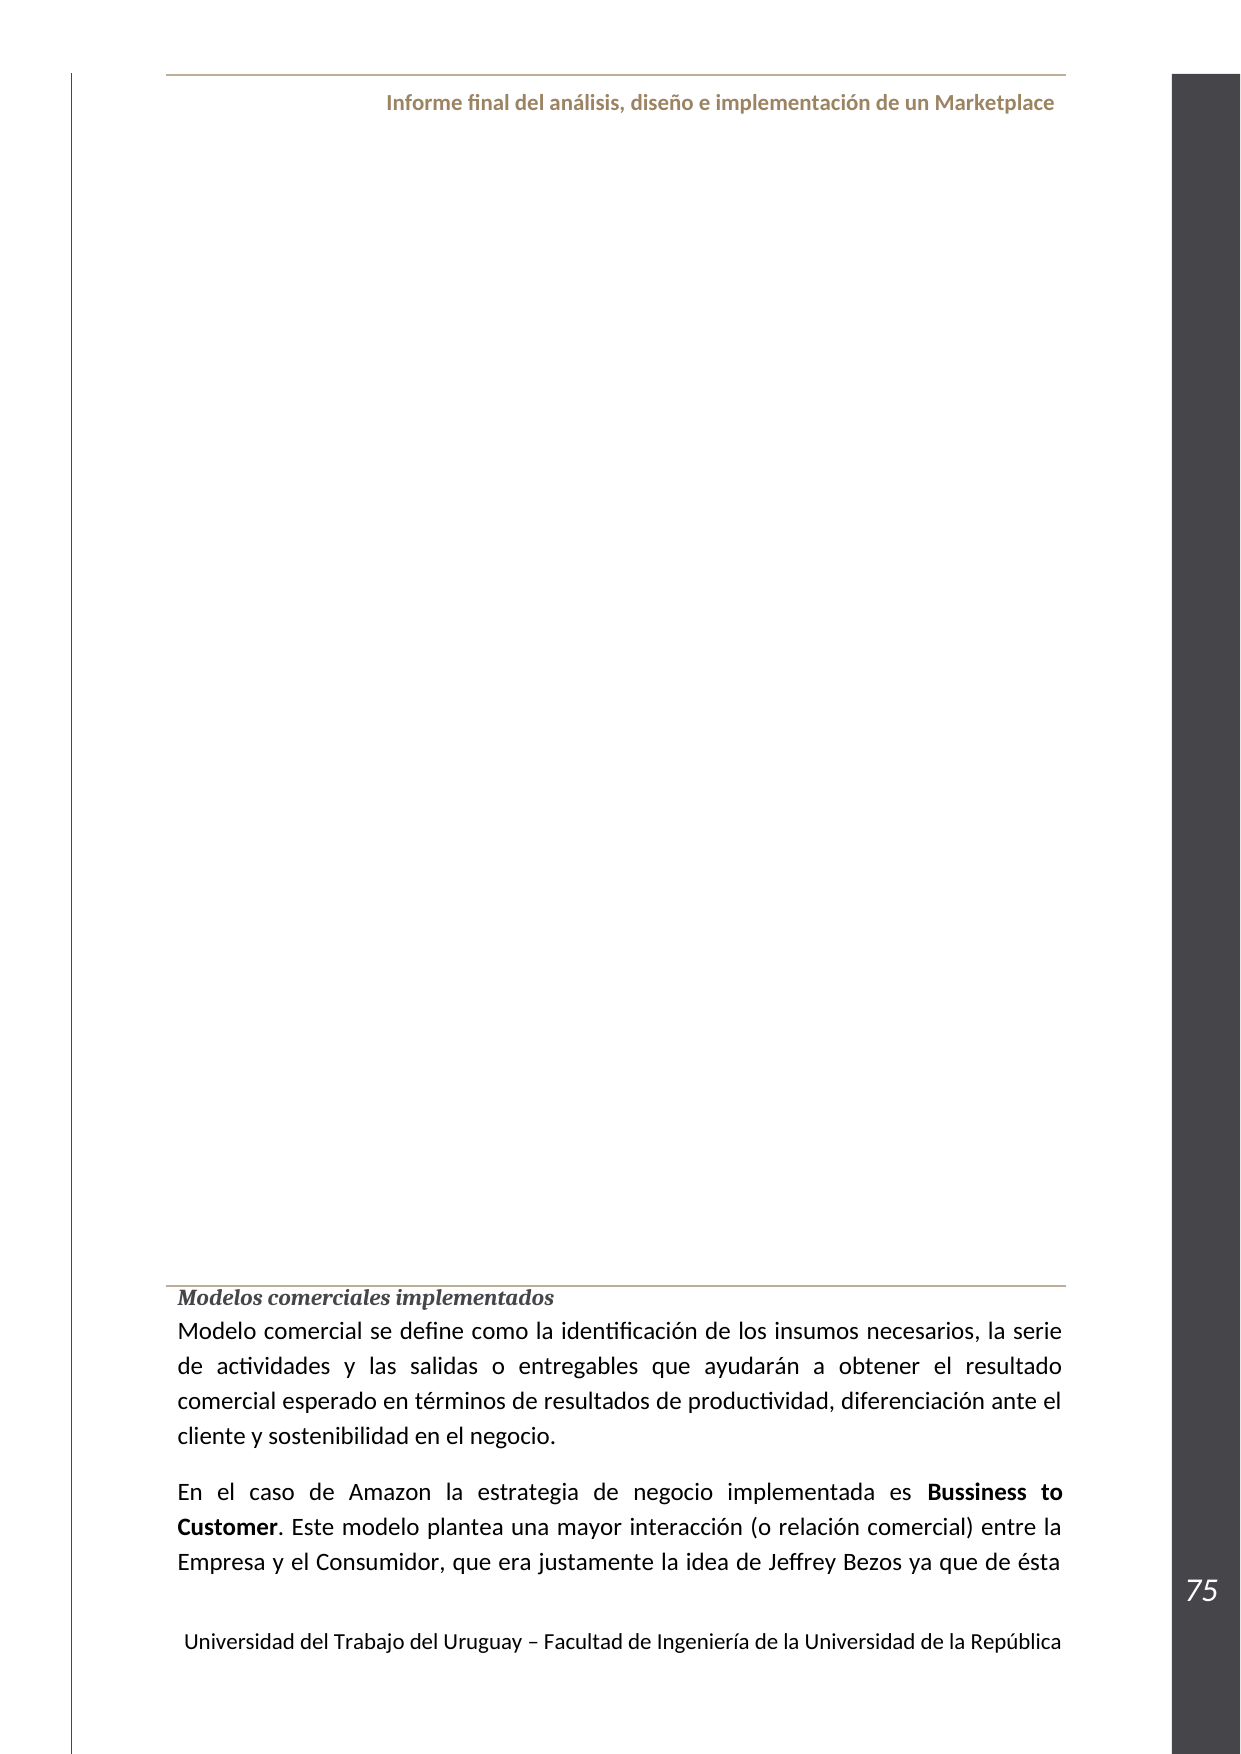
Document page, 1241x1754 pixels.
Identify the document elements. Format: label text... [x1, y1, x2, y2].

text Modelo comercial se define como la identificación de los insumos necesarios, la serie de actividades y las salidas o entregables que ayudarán a obtener el resultado comercial esperado en términos de resultados de productividad, diferenciación ante el cliente y sostenibilidad en el negocio. [177, 1315, 1063, 1451]
text En el caso de Amazon la estrategia de negocio implementada es Bussiness to Customer. Este modelo plantea una mayor interacción (o relación comercial) entre la Empresa y el Consumidor, que era justamente la idea de Jeffrey Bezos ya que de ésta manera se conoce cada vez más a los clientes, pudiendo así brindar el servicio específico y personalizado para los mismos. Como unos de los principios más importantes de la empresa se encuentra la dedicación total a los clientes, entender sus necesidades y atenderlas, Bezos entiende esta es la clave para triunfar en el mundo de los Mercados Electrónicos. [177, 1476, 1063, 1577]
subtitle Modelos comerciales implementados [177, 1287, 1063, 1311]
